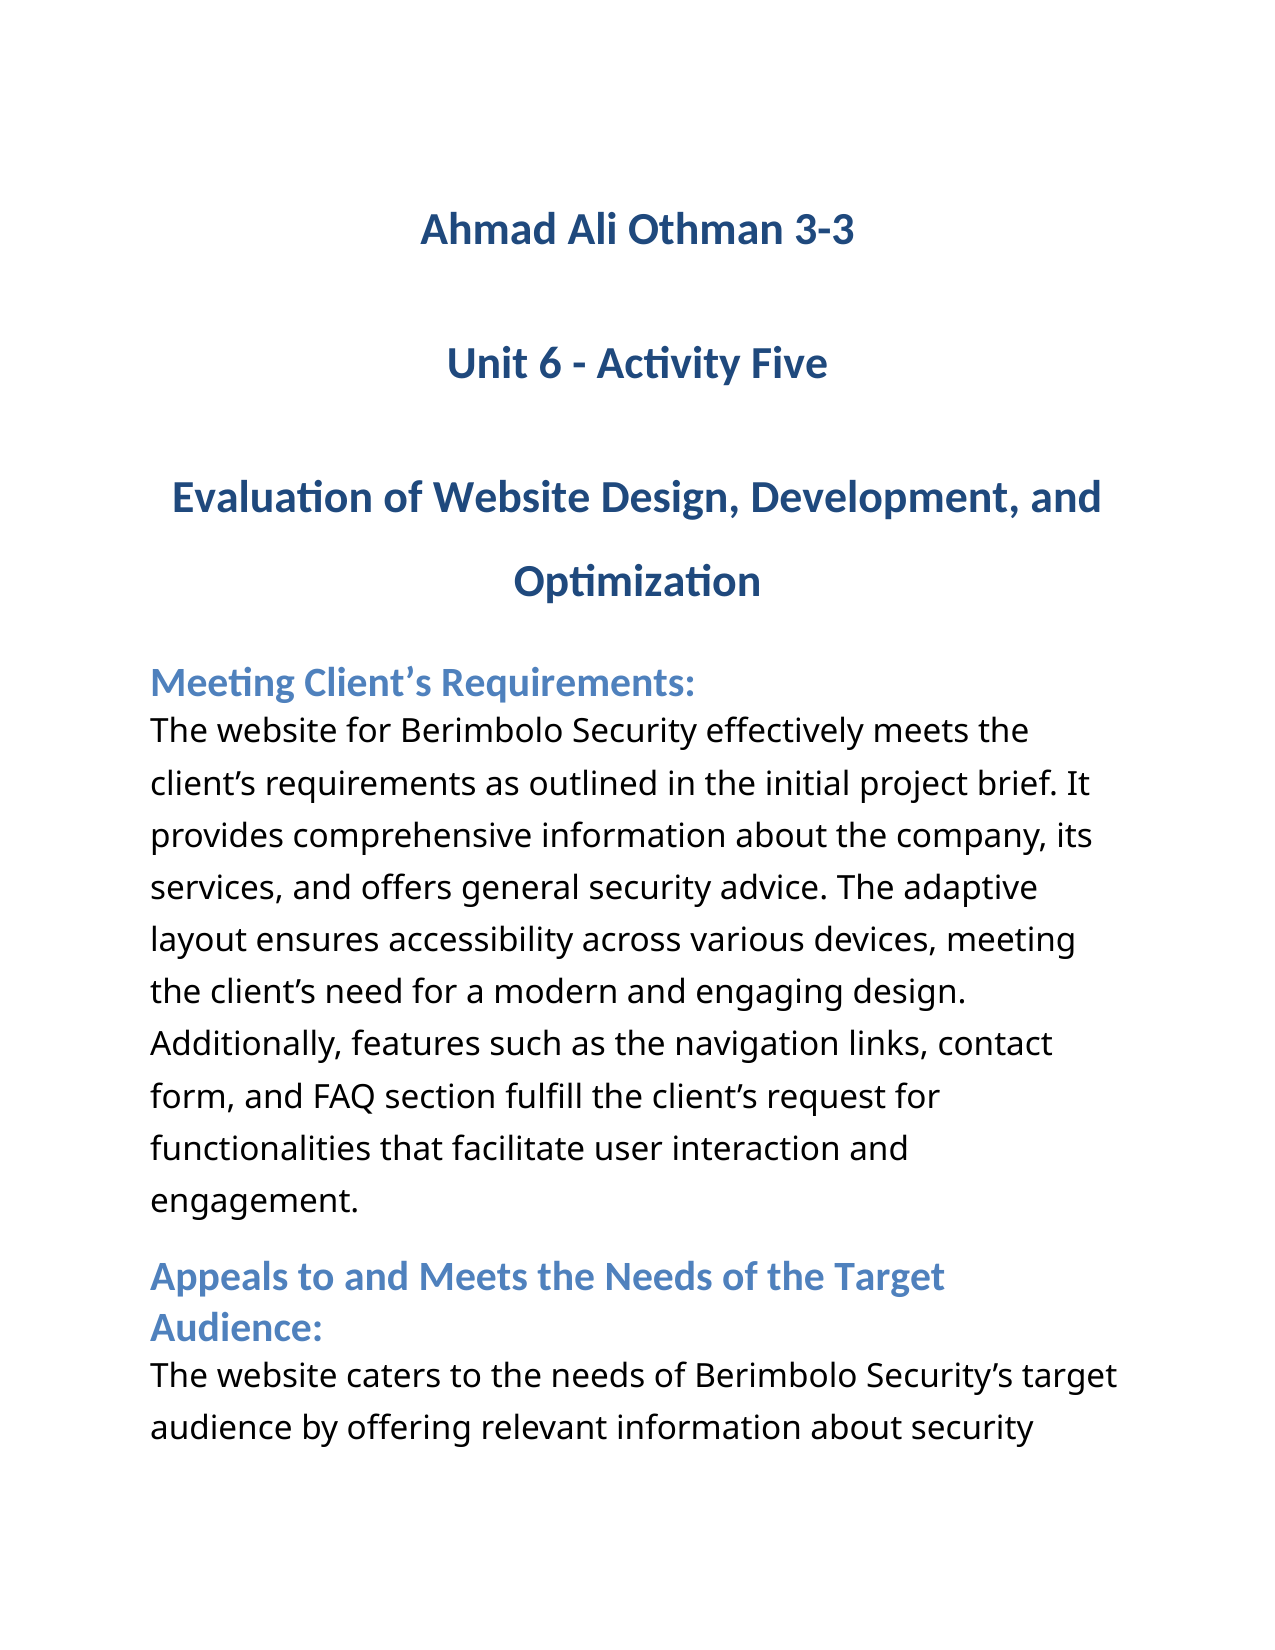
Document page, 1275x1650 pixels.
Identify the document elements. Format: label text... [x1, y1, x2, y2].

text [150, 1351, 1125, 1449]
text The website for Berimbolo Security effectively meets the client’s requirements as outlined in the initial project brief. It provides comprehensive information about the company, its services, and offers general security advice. The adaptive layout ensures accessibility across various devices, meeting the client’s need for a modern and engaging design. Additionally, features such as the navigation links, contact form, and FAQ section fulfill the client’s request for functionalities that facilitate user interaction and engagement. [150, 707, 1125, 1222]
subtitle Evaluation of Website Design, Development, and Optimization [150, 468, 1125, 607]
subtitle Meeting Client’s Requirements: [150, 656, 1125, 707]
subtitle Ahmad Ali Othman 3-3 [150, 200, 1125, 256]
subtitle Appeals to and Meets the Needs of the Target Audience: [150, 1250, 1125, 1351]
subtitle Unit 6 - Activity Five [150, 334, 1125, 390]
